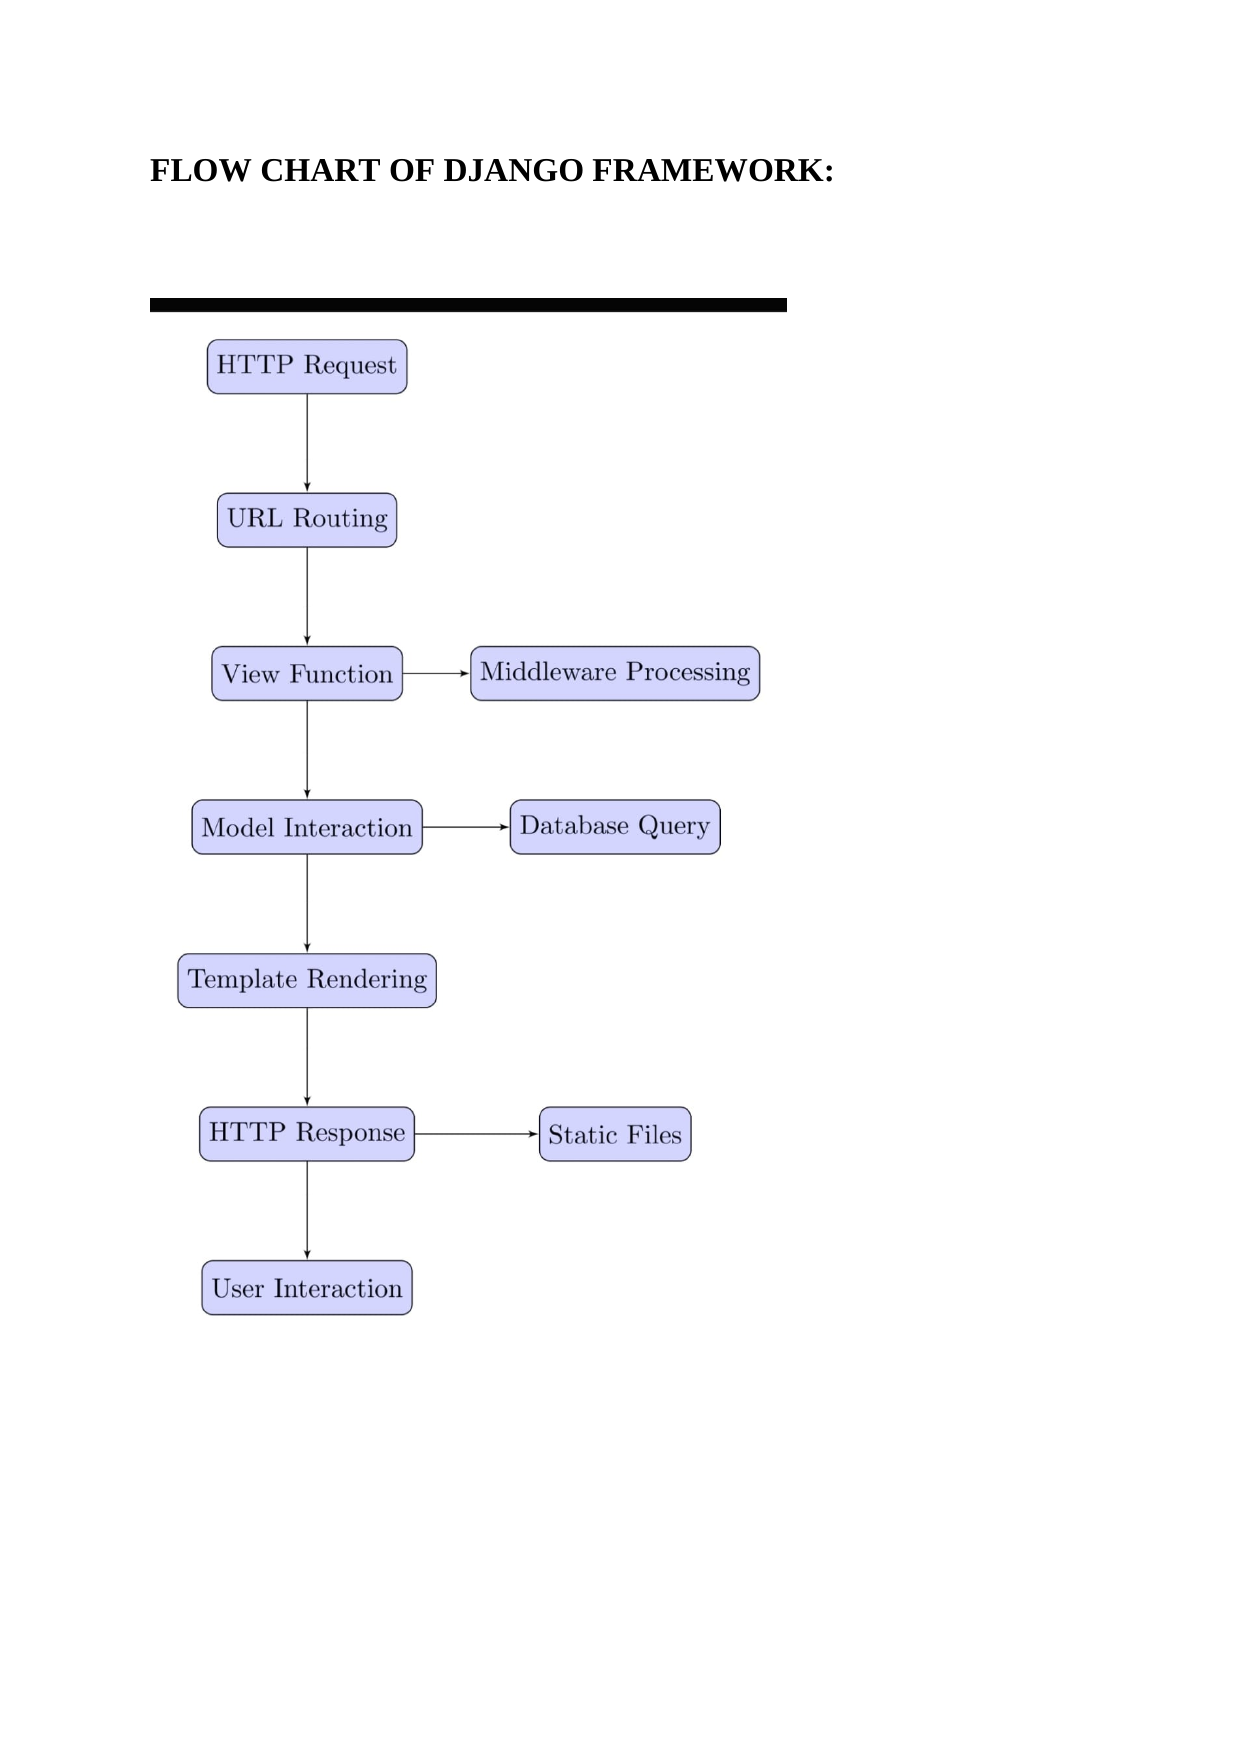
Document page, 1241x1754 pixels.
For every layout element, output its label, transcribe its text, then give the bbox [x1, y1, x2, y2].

text FLOW CHART OF DJANGO FRAMEWORK: [150, 150, 1090, 188]
picture [150, 298, 787, 1340]
